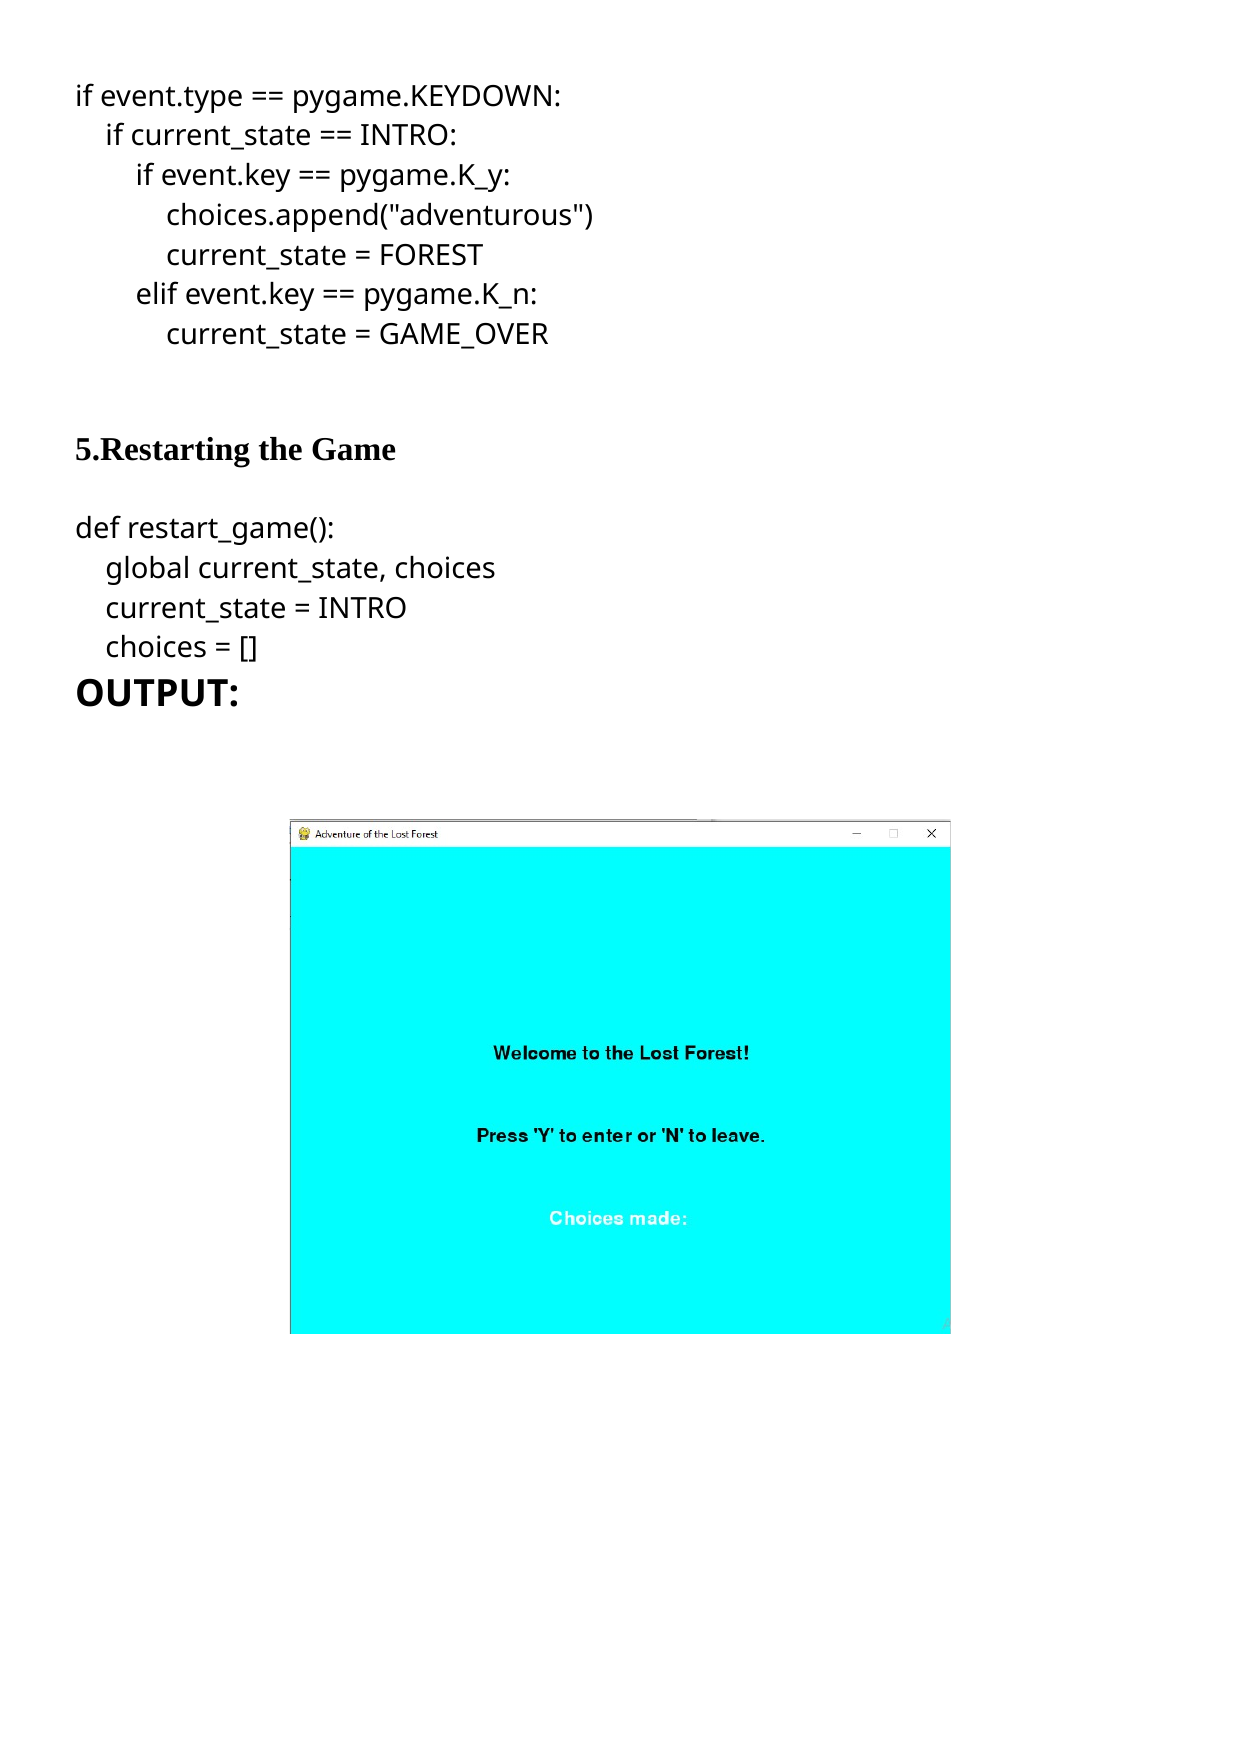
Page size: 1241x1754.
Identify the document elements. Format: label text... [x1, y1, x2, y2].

text elif event.key == pygame.K_n: [75, 273, 1165, 313]
text if event.type == pygame.KEYDOWN: [75, 75, 1165, 115]
text if event.key == pygame.K_y: [75, 154, 1165, 194]
text current_state = INTRO [75, 587, 1165, 627]
text def restart_game(): [75, 507, 1165, 547]
text 5.Restarting the Game [75, 429, 1165, 468]
text choices = [] [75, 627, 1165, 666]
text current_state = FOREST [75, 234, 1165, 273]
text choices.append("adventurous") [75, 194, 1165, 234]
text current_state = GAME_OVER [75, 313, 1165, 353]
picture [289, 819, 951, 1334]
text if current_state == INTRO: [75, 115, 1165, 154]
text OUTPUT: [75, 666, 1165, 717]
text global current_state, choices [75, 547, 1165, 587]
